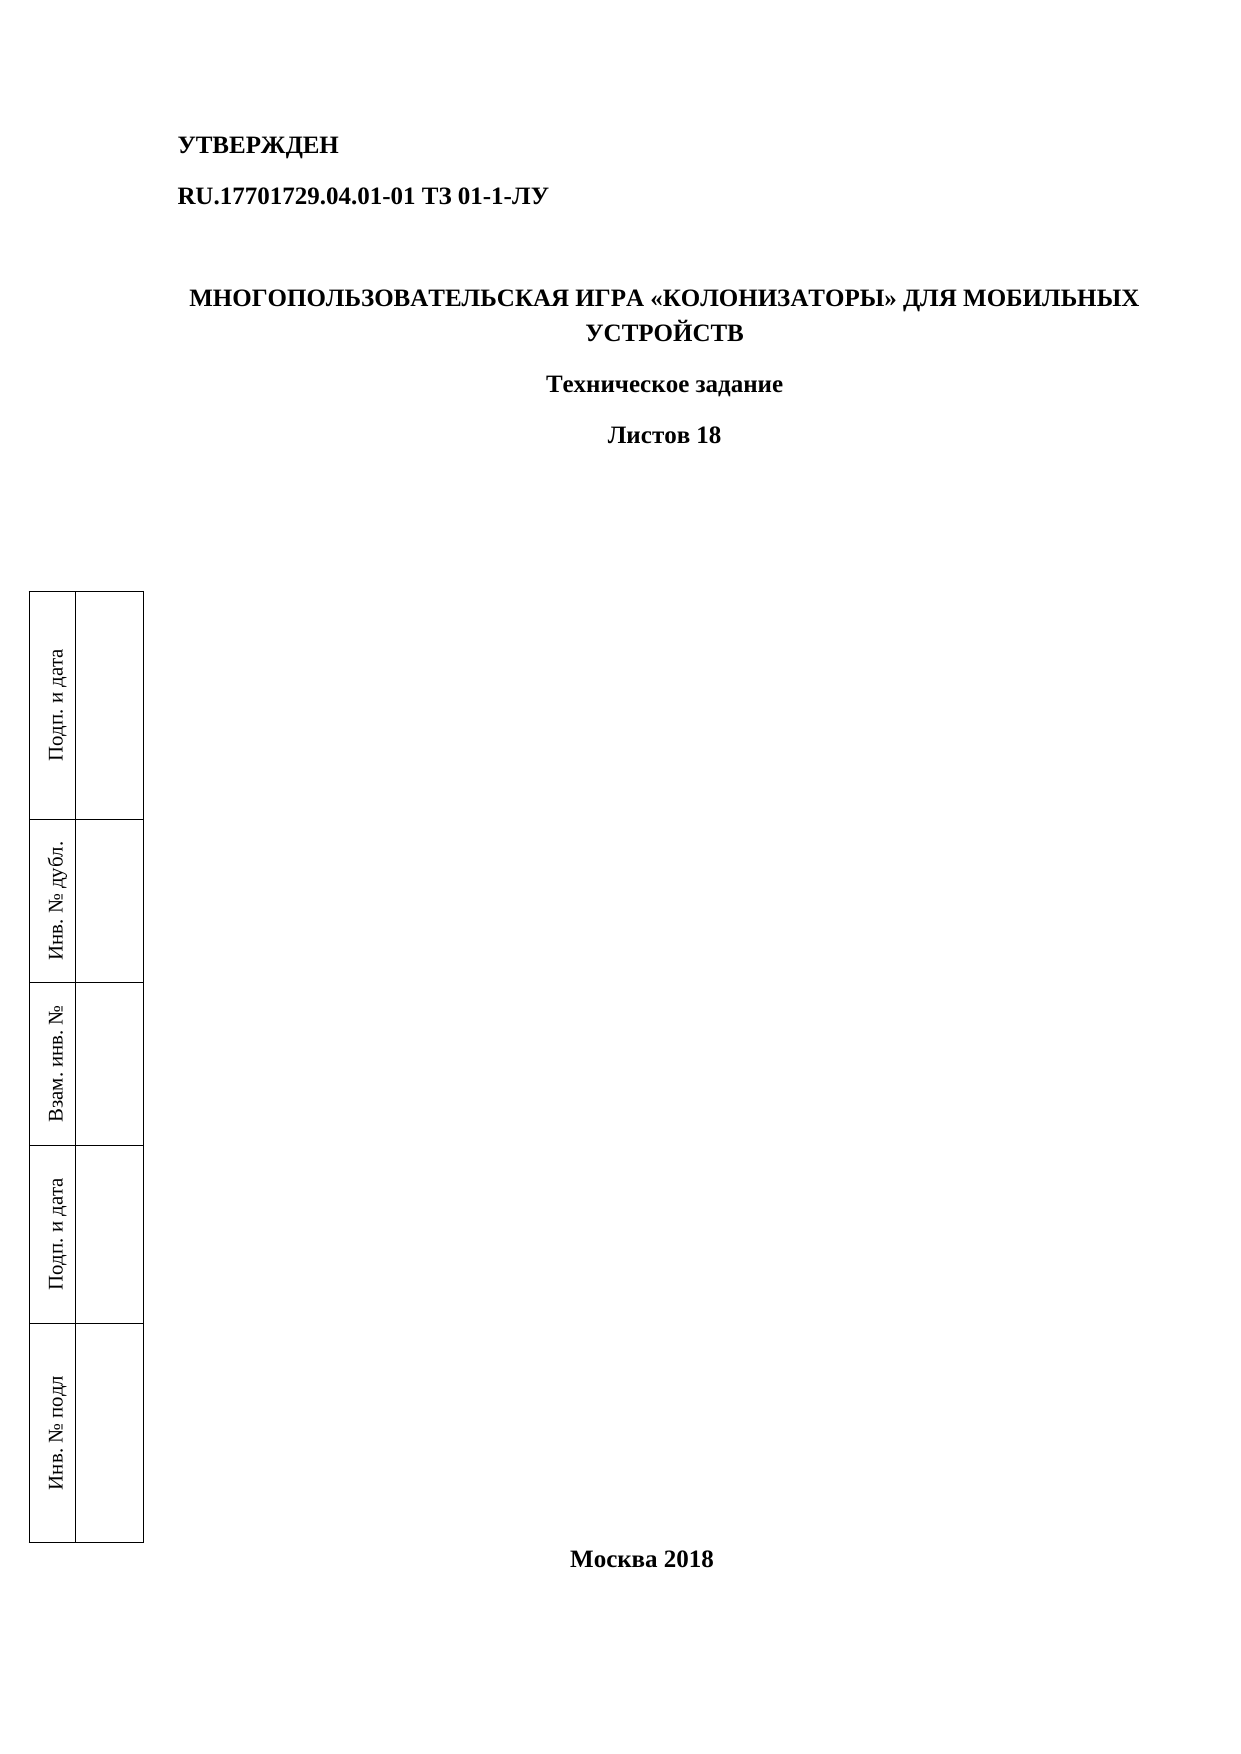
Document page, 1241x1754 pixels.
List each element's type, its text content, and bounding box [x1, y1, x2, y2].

text Техническое задание [177, 369, 1152, 398]
text УТВЕРЖДЕН [177, 130, 1152, 158]
table_cell [76, 820, 143, 982]
text Москва 2018 [177, 1544, 1152, 1573]
text Листов 18 [177, 420, 1152, 449]
table_cell Взам. инв. № [30, 983, 75, 1145]
table_cell [76, 1324, 143, 1542]
table_cell Инв. № подл [30, 1324, 75, 1542]
text МНОГОПОЛЬЗОВАТЕЛЬСКАЯ ИГРА «КОЛОНИЗАТОРЫ» ДЛЯ МОБИЛЬНЫХ УСТРОЙСТВ [177, 283, 1152, 346]
text RU.17701729.04.01-01 ТЗ 01-1-ЛУ [177, 181, 1152, 210]
table_header [76, 592, 143, 819]
table_cell [76, 983, 143, 1145]
table_cell [76, 1146, 143, 1323]
table_cell Инв. № дубл. [30, 820, 75, 982]
table_cell Подп. и дата [30, 1146, 75, 1323]
table_header Подп. и дата [30, 592, 75, 819]
